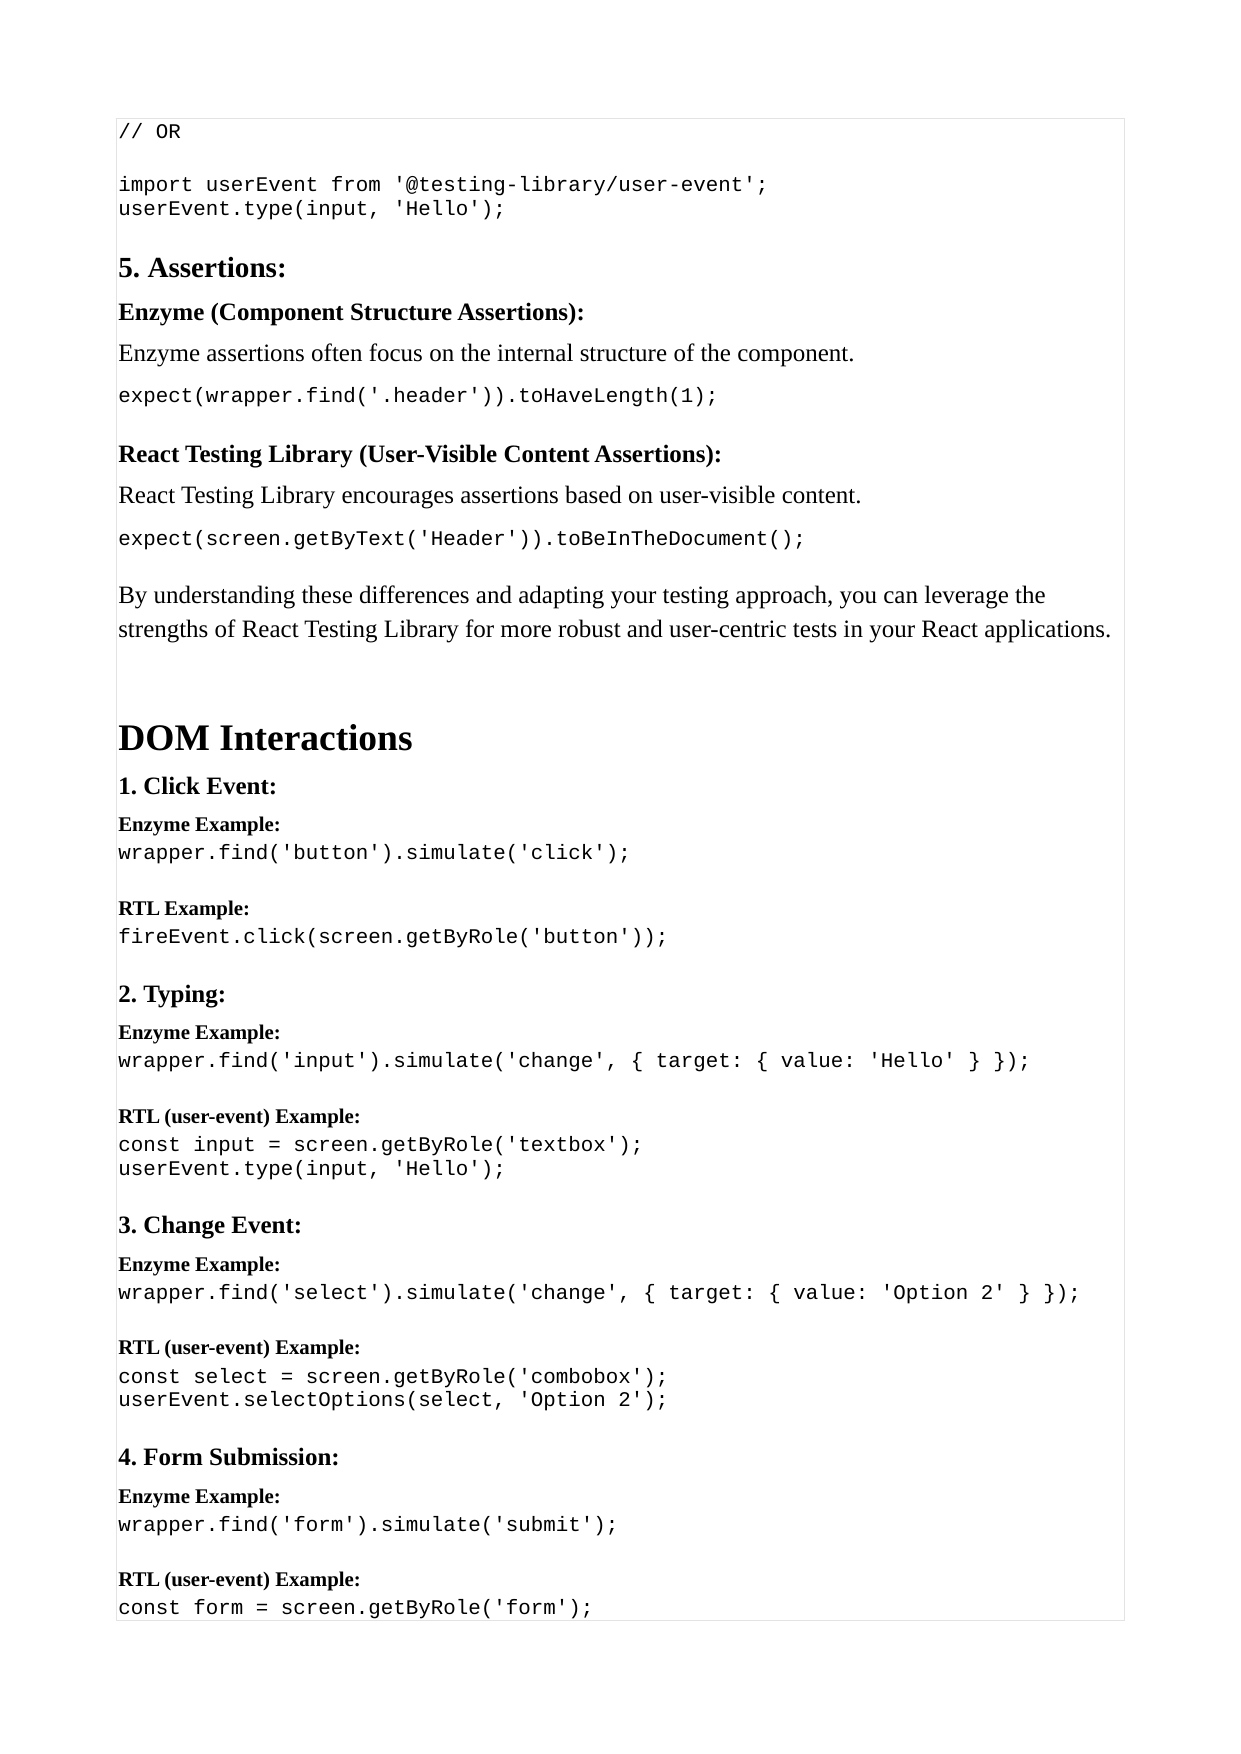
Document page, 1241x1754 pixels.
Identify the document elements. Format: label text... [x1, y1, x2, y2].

subtitle Enzyme (Component Structure Assertions): [117, 294, 1124, 325]
subtitle RTL (user-event) Example: [117, 1333, 1124, 1359]
subtitle Enzyme Example: [117, 1249, 1124, 1276]
subtitle Enzyme Example: [117, 1481, 1124, 1508]
subtitle RTL Example: [117, 893, 1124, 919]
text wrapper.find('select').simulate('change', { target: { value: 'Option 2' } }); [117, 1279, 1124, 1306]
text expect(wrapper.find('.header')).toHaveLength(1); [117, 383, 1124, 409]
subtitle 1. Click Event: [117, 768, 1124, 799]
text import userEvent from '@testing-library/user-event'; [117, 171, 1124, 197]
text userEvent.type(input, 'Hello'); [118, 1157, 1122, 1181]
text userEvent.selectOptions(select, 'Option 2'); [118, 1389, 1122, 1413]
subtitle React Testing Library (User-Visible Content Assertions): [117, 436, 1124, 467]
subtitle 4. Form Submission: [117, 1440, 1124, 1471]
subtitle 2. Typing: [117, 976, 1124, 1008]
subtitle DOM Interactions [117, 712, 1124, 758]
subtitle RTL (user-event) Example: [117, 1101, 1124, 1128]
subtitle 3. Change Event: [117, 1208, 1124, 1239]
text userEvent.type(input, 'Hello'); [118, 197, 1122, 221]
text const form = screen.getByRole('form'); [117, 1595, 1124, 1620]
text wrapper.find('form').simulate('submit'); [117, 1511, 1124, 1538]
text expect(screen.getByText('Header')).toBeInTheDocument(); [117, 525, 1124, 551]
text Enzyme assertions often focus on the internal structure of the component. [117, 335, 1124, 367]
subtitle Enzyme Example: [117, 809, 1124, 836]
text wrapper.find('button').simulate('click'); [117, 840, 1124, 866]
subtitle Enzyme Example: [117, 1017, 1124, 1044]
text fireEvent.click(screen.getByRole('button')); [117, 923, 1124, 949]
text React Testing Library encourages assertions based on user-visible content. [117, 477, 1124, 509]
text wrapper.find('input').simulate('change', { target: { value: 'Hello' } }); [117, 1048, 1124, 1074]
text const input = screen.getByRole('textbox'); [117, 1131, 1124, 1157]
subtitle 5. Assertions: [117, 248, 1124, 284]
subtitle RTL (user-event) Example: [117, 1564, 1124, 1591]
text const select = screen.getByRole('combobox'); [117, 1363, 1124, 1389]
text // OR [117, 119, 1124, 144]
text By understanding these differences and adapting your testing approach, you can leverage the strengths of React Testing Library for more robust and user-centric tests in your React applications. [117, 578, 1124, 642]
